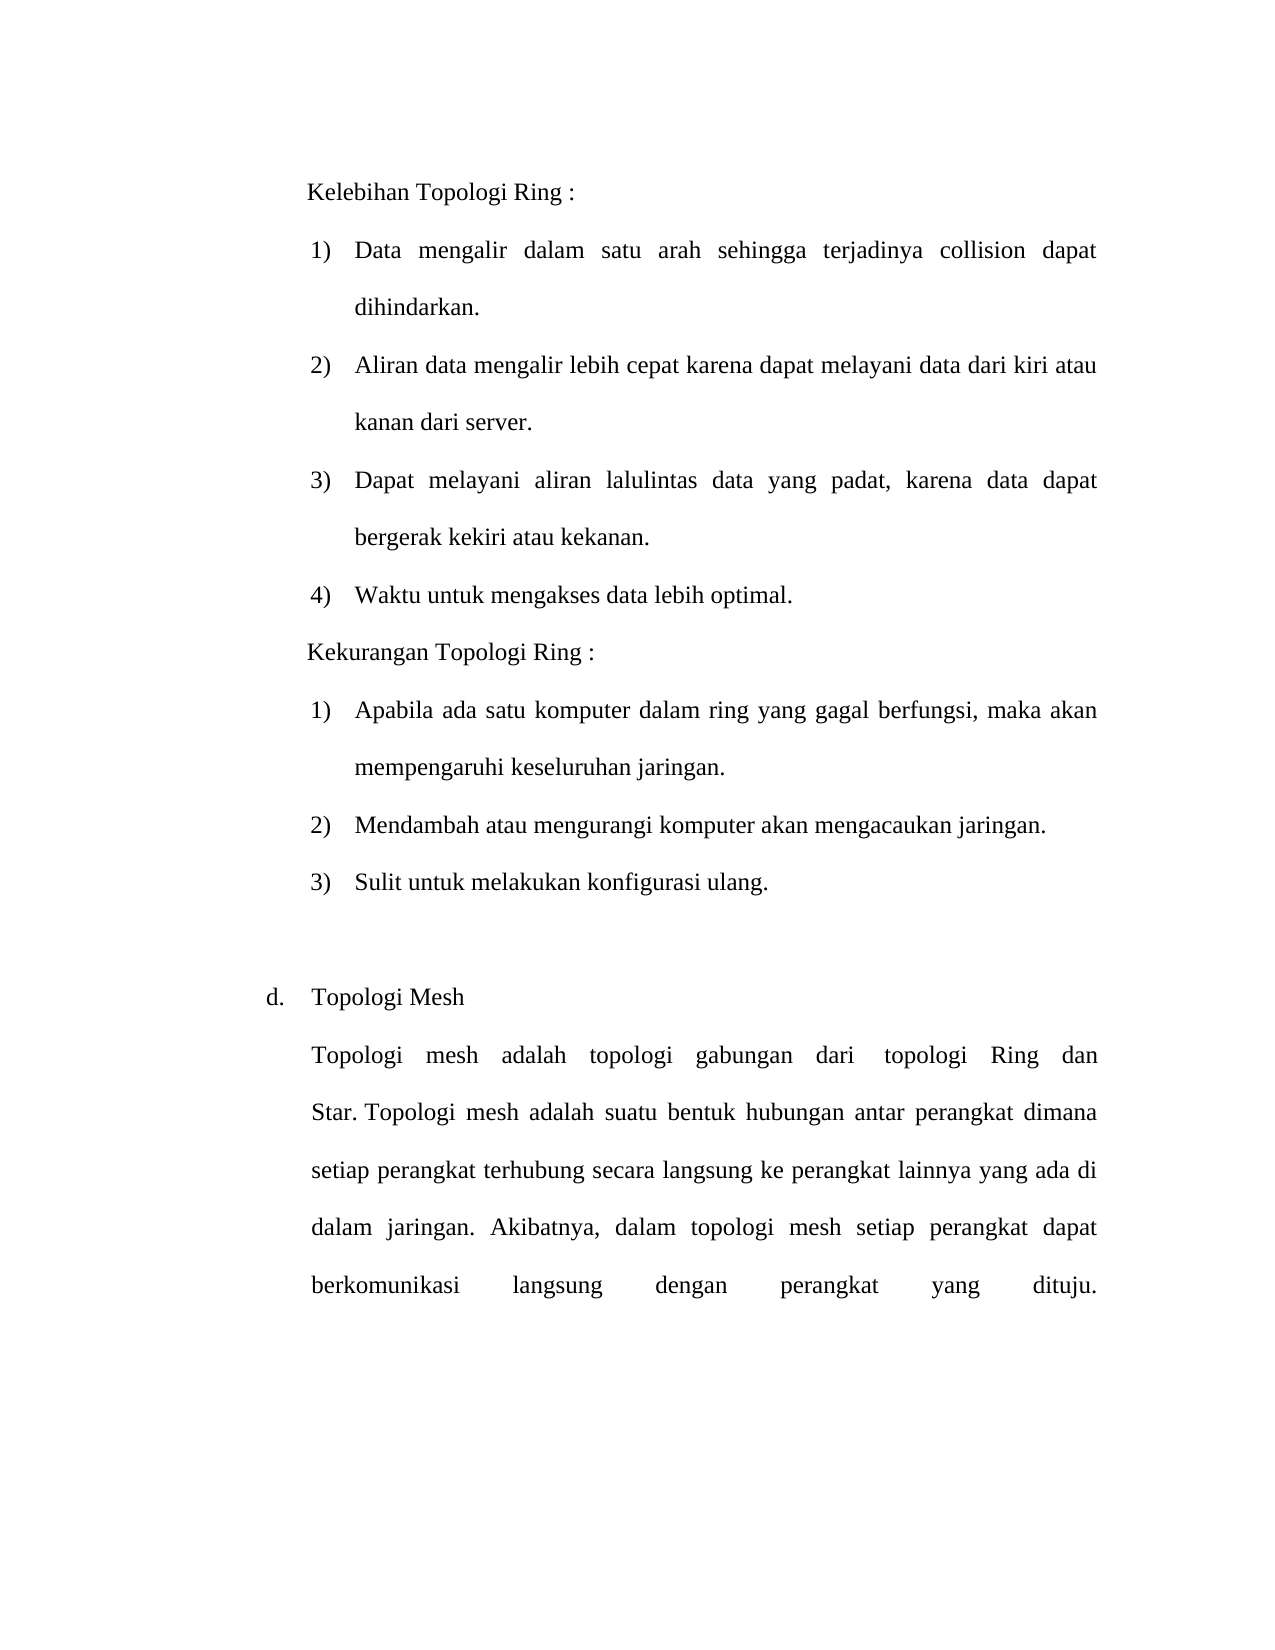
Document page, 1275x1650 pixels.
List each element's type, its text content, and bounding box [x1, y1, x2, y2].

list Sulit untuk melakukan konfigurasi ulang. [310, 867, 1098, 896]
list Dapat melayani aliran lalulintas data yang padat, karena data dapat bergerak kekiri atau kekanan. [310, 465, 1098, 551]
text Kekurangan Topologi Ring : [236, 637, 1098, 666]
list Data mengalir dalam satu arah sehingga terjadinya collision dapat dihindarkan. [310, 235, 1098, 321]
list Aliran data mengalir lebih cepat karena dapat melayani data dari kiri atau kanan dari server. [310, 350, 1098, 436]
list Apabila ada satu komputer dalam ring yang gagal berfungsi, maka akan mempengaruhi keseluruhan jaringan. [310, 695, 1098, 781]
list Waktu untuk mengakses data lebih optimal. [310, 580, 1098, 608]
list Mendambah atau mengurangi komputer akan mengacaukan jaringan. [310, 810, 1098, 838]
text Kelebihan Topologi Ring : [236, 177, 1098, 206]
list Topologi mesh adalah topologi gabungan dari topologi Ring dan Star. Topologi mesh adalah suatu bentuk hubungan antar perangkat dimana setiap perangkat terhubung secara langsung ke perangkat lainnya yang ada di dalam jaringan. Akibatnya, dalam topologi mesh setiap perangkat dapat berkomunikasi langsung dengan perangkat yang dituju. [311, 1040, 1098, 1412]
list Topologi Mesh [266, 982, 1098, 1011]
